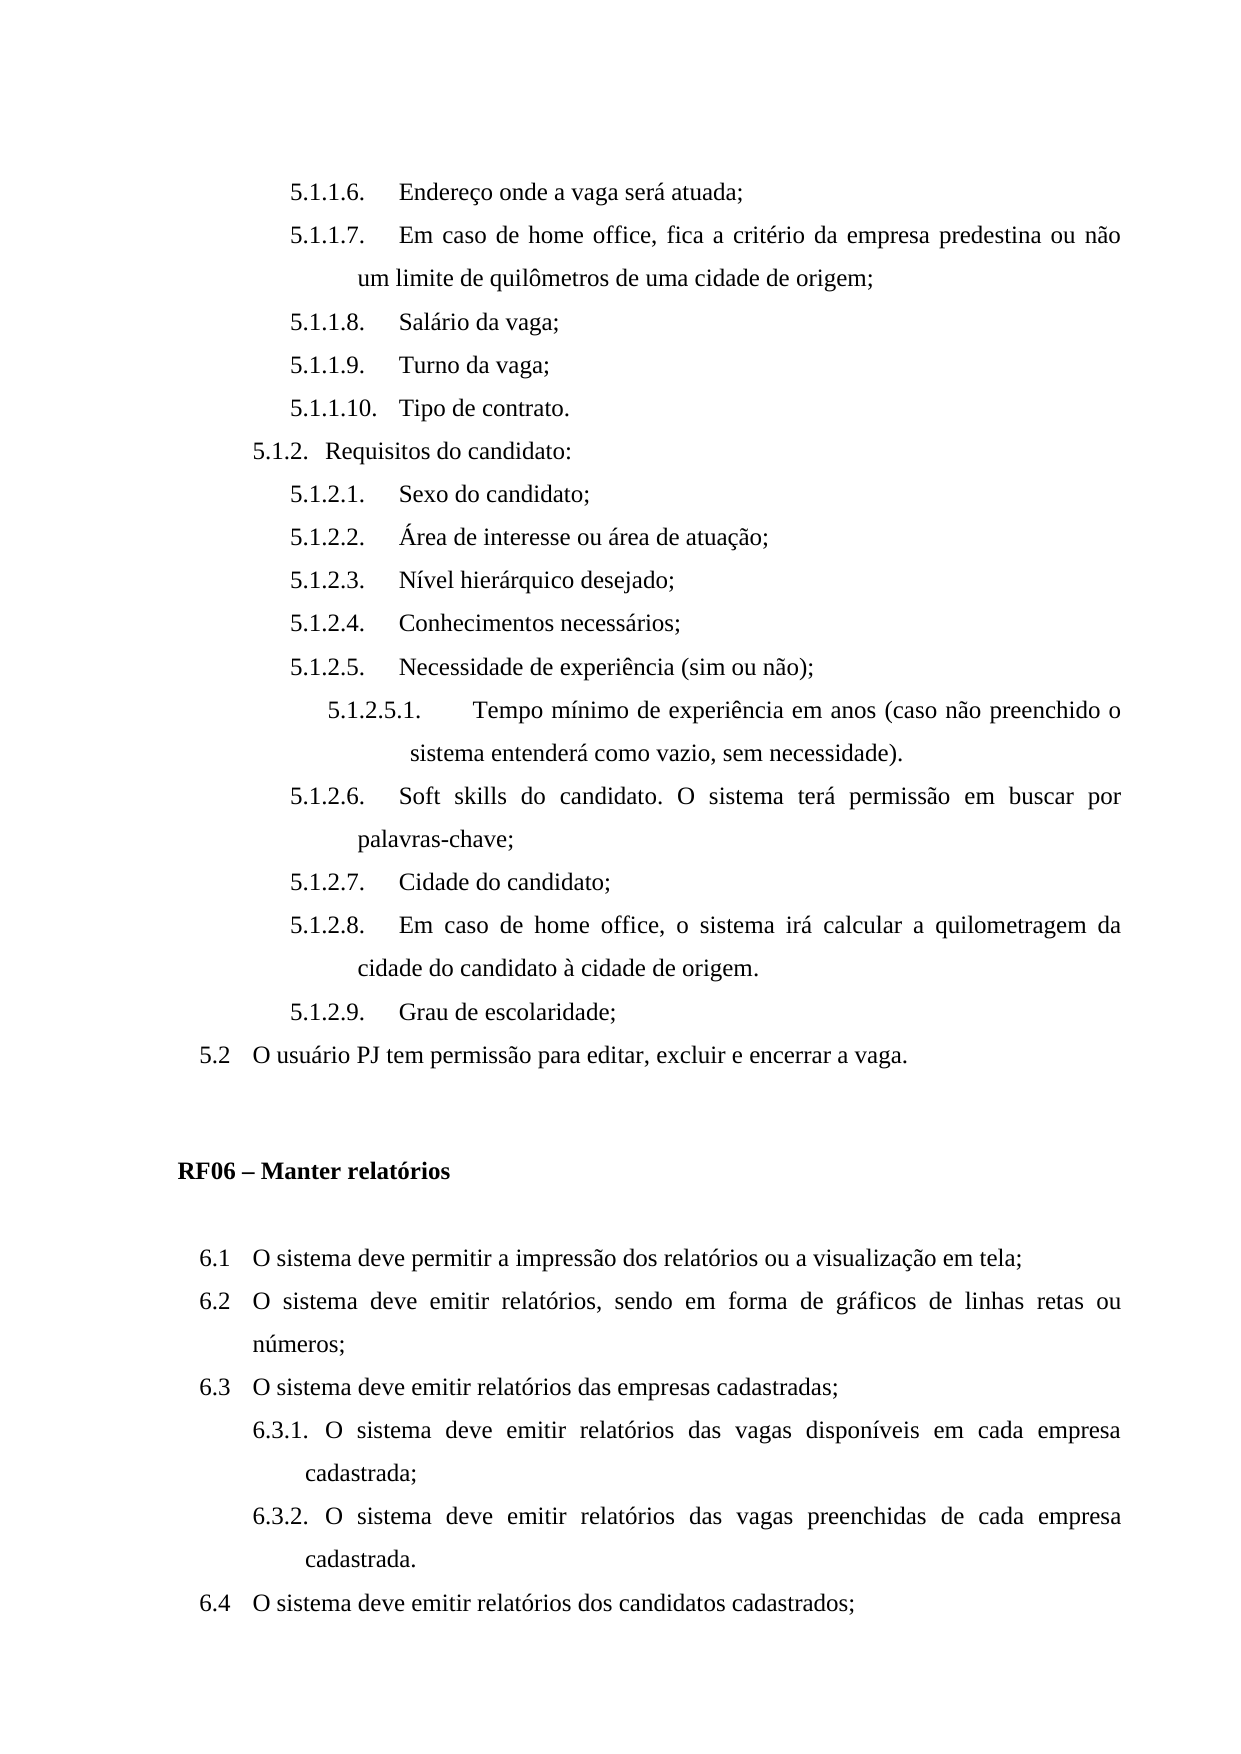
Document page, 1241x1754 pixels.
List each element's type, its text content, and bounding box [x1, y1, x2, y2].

list O sistema deve emitir relatórios, sendo em forma de gráficos de linhas retas ou números; [215, 1286, 1122, 1358]
list Tipo de contrato. [290, 393, 1122, 422]
list O sistema deve emitir relatórios dos candidatos cadastrados; [215, 1588, 1122, 1616]
list O sistema deve emitir relatórios das empresas cadastradas; [215, 1372, 1122, 1401]
list Soft skills do candidato. O sistema terá permissão em buscar por palavras-chave; [290, 781, 1122, 853]
list Área de interesse ou área de atuação; [290, 522, 1122, 551]
list Salário da vaga; [290, 307, 1122, 335]
list Cidade do candidato; [290, 867, 1122, 896]
list Endereço onde a vaga será atuada; [290, 177, 1122, 206]
list Necessidade de experiência (sim ou não); [290, 652, 1122, 680]
list Em caso de home office, o sistema irá calcular a quilometragem da cidade do candidato à cidade de origem. [290, 910, 1122, 982]
list Grau de escolaridade; [290, 997, 1122, 1025]
list O sistema deve emitir relatórios das vagas preenchidas de cada empresa cadastrada. [252, 1501, 1122, 1573]
list O sistema deve permitir a impressão dos relatórios ou a visualização em tela; [215, 1243, 1122, 1271]
list Em caso de home office, fica a critério da empresa predestina ou não um limite de quilômetros de uma cidade de origem; [290, 220, 1122, 292]
list O sistema deve emitir relatórios das vagas disponíveis em cada empresa cadastrada; [252, 1415, 1122, 1487]
list O usuário PJ tem permissão para editar, excluir e encerrar a vaga. [215, 1040, 1122, 1068]
list Sexo do candidato; [290, 479, 1122, 508]
list Requisitos do candidato: [252, 436, 1122, 465]
list Turno da vaga; [290, 350, 1122, 378]
list Nível hierárquico desejado; [290, 565, 1122, 594]
text RF06 – Manter relatórios [177, 1156, 1122, 1185]
list Tempo mínimo de experiência em anos (caso não preenchido o sistema entenderá como vazio, sem necessidade). [327, 695, 1122, 767]
list Conhecimentos necessários; [290, 608, 1122, 637]
